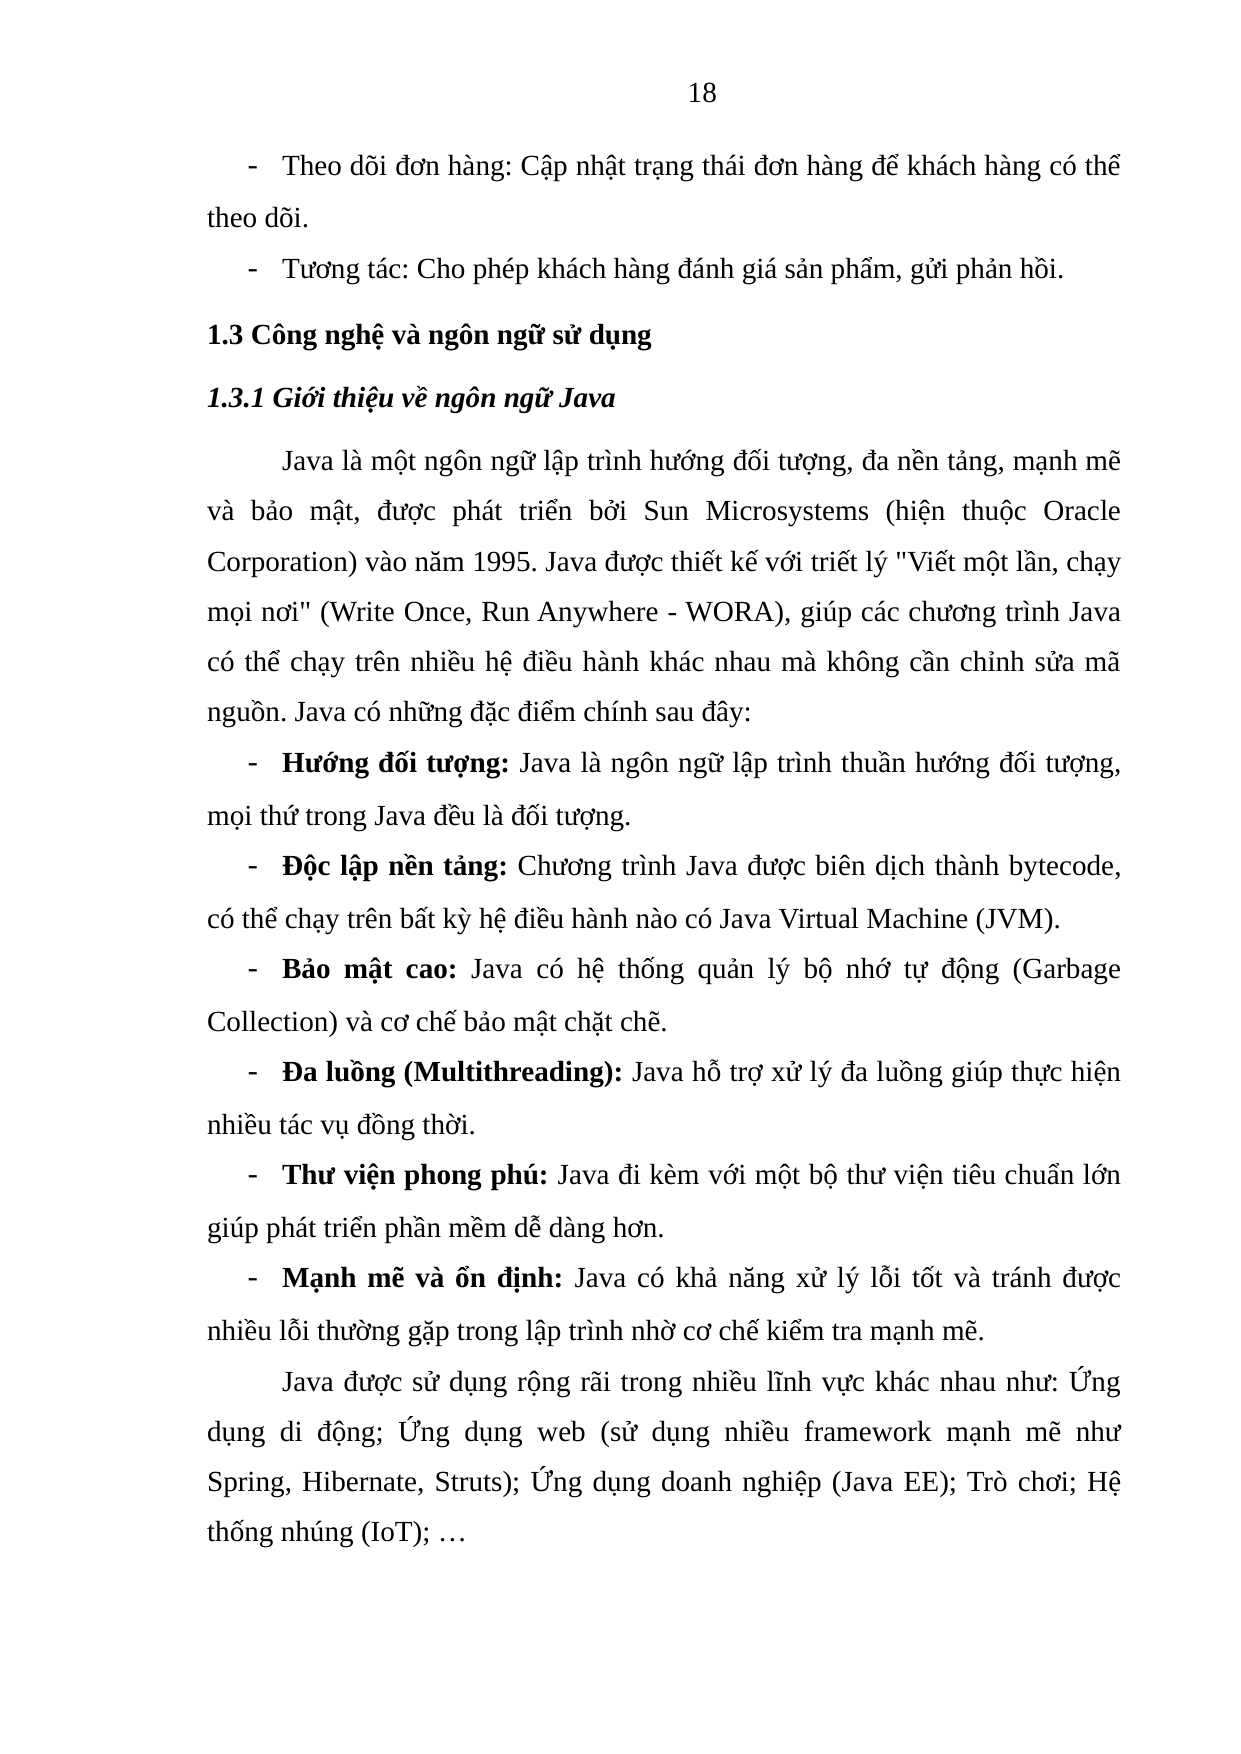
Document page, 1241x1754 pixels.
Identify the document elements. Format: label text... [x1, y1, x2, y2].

text Java là một ngôn ngữ lập trình hướng đối tượng, đa nền tảng, mạnh mẽ và bảo mật, được phát triển bởi Sun Microsystems (hiện thuộc Oracle Corporation) vào năm 1995. Java được thiết kế với triết lý "Viết một lần, chạy mọi nơi" (Write Once, Run Anywhere - WORA), giúp các chương trình Java có thể chạy trên nhiều hệ điều hành khác nhau mà không cần chỉnh sửa mã nguồn. Java có những đặc điểm chính sau đây: [207, 443, 1122, 728]
list Bảo mật cao: Java có hệ thống quản lý bộ nhớ tự động (Garbage Collection) và cơ chế bảo mật chặt chẽ. [207, 951, 1122, 1037]
list Hướng đối tượng: Java là ngôn ngữ lập trình thuần hướng đối tượng, mọi thứ trong Java đều là đối tượng. [207, 745, 1122, 831]
list Đa luồng (Multithreading): Java hỗ trợ xử lý đa luồng giúp thực hiện nhiều tác vụ đồng thời. [207, 1054, 1122, 1141]
list Thư viện phong phú: Java đi kèm với một bộ thư viện tiêu chuẩn lớn giúp phát triển phần mềm dễ dàng hơn. [207, 1157, 1122, 1244]
list Độc lập nền tảng: Chương trình Java được biên dịch thành bytecode, có thể chạy trên bất kỳ hệ điều hành nào có Java Virtual Machine (JVM). [207, 848, 1122, 934]
list Theo dõi đơn hàng: Cập nhật trạng thái đơn hàng để khách hàng có thể theo dõi. [207, 148, 1122, 234]
subtitle Công nghệ và ngôn ngữ sử dụng [207, 317, 1122, 351]
list Mạnh mẽ và ổn định: Java có khả năng xử lý lỗi tốt và tránh được nhiều lỗi thường gặp trong lập trình nhờ cơ chế kiểm tra mạnh mẽ. [207, 1261, 1122, 1347]
list Tương tác: Cho phép khách hàng đánh giá sản phẩm, gửi phản hồi. [207, 251, 1122, 287]
text Java được sử dụng rộng rãi trong nhiều lĩnh vực khác nhau như: Ứng dụng di động; Ứng dụng web (sử dụng nhiều framework mạnh mẽ như Spring, Hibernate, Struts); Ứng dụng doanh nghiệp (Java EE); Trò chơi; Hệ thống nhúng (IoT); … [207, 1364, 1122, 1548]
subtitle Giới thiệu về ngôn ngữ Java [207, 380, 1122, 414]
